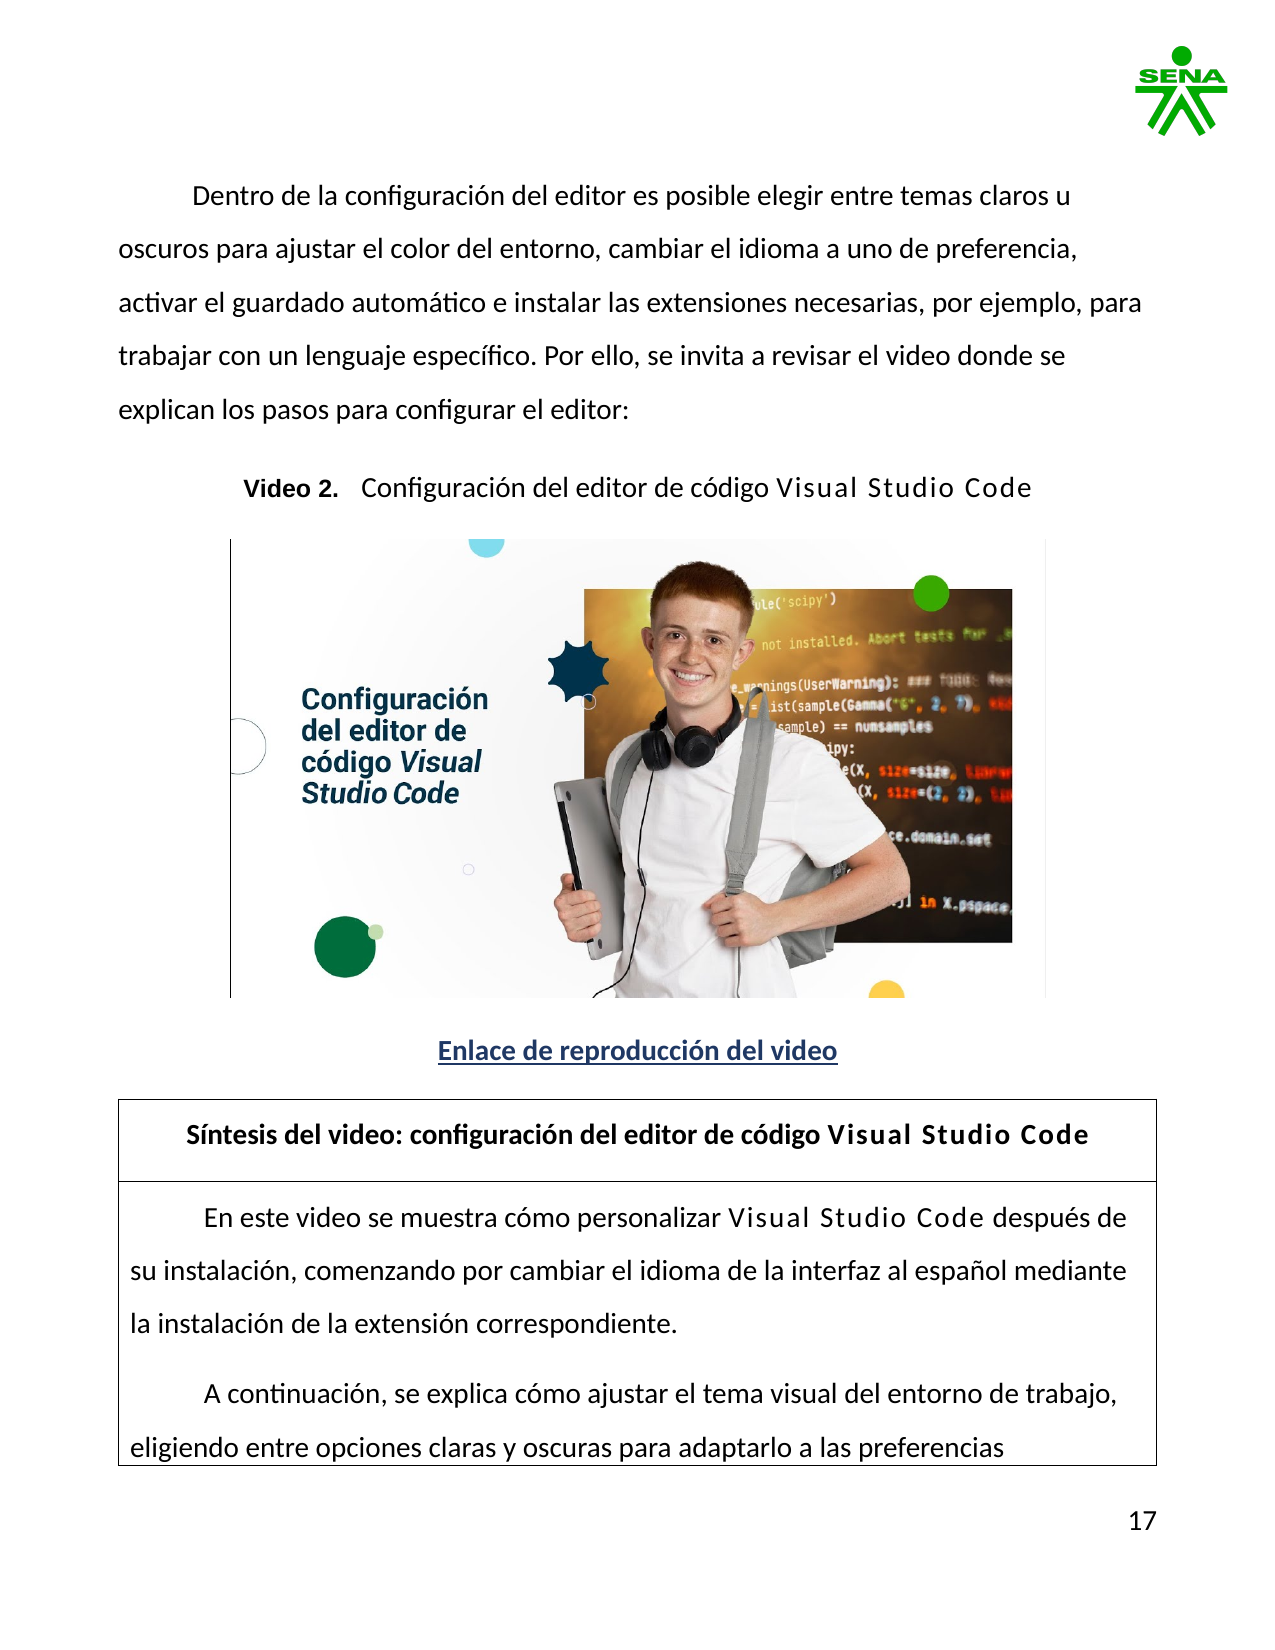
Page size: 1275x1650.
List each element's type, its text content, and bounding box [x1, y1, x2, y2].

text Enlace de reproducción del video [118, 1032, 1157, 1068]
text Dentro de la configuración del editor es posible elegir entre temas claros u oscuros para ajustar el color del entorno, cambiar el idioma a uno de preferencia, activar el guardado automático e instalar las extensiones necesarias, por ejemplo, para trabajar con un lenguaje específico. Por ello, se invita a revisar el video donde se explican los pasos para configurar el editor: [118, 177, 1157, 427]
table_header Síntesis del video: configuración del editor de código Visual Studio Code [119, 1100, 1156, 1181]
text Configuración del editor de código Visual Studio Code [118, 469, 1157, 505]
picture [230, 539, 1046, 998]
picture [1135, 46, 1228, 136]
